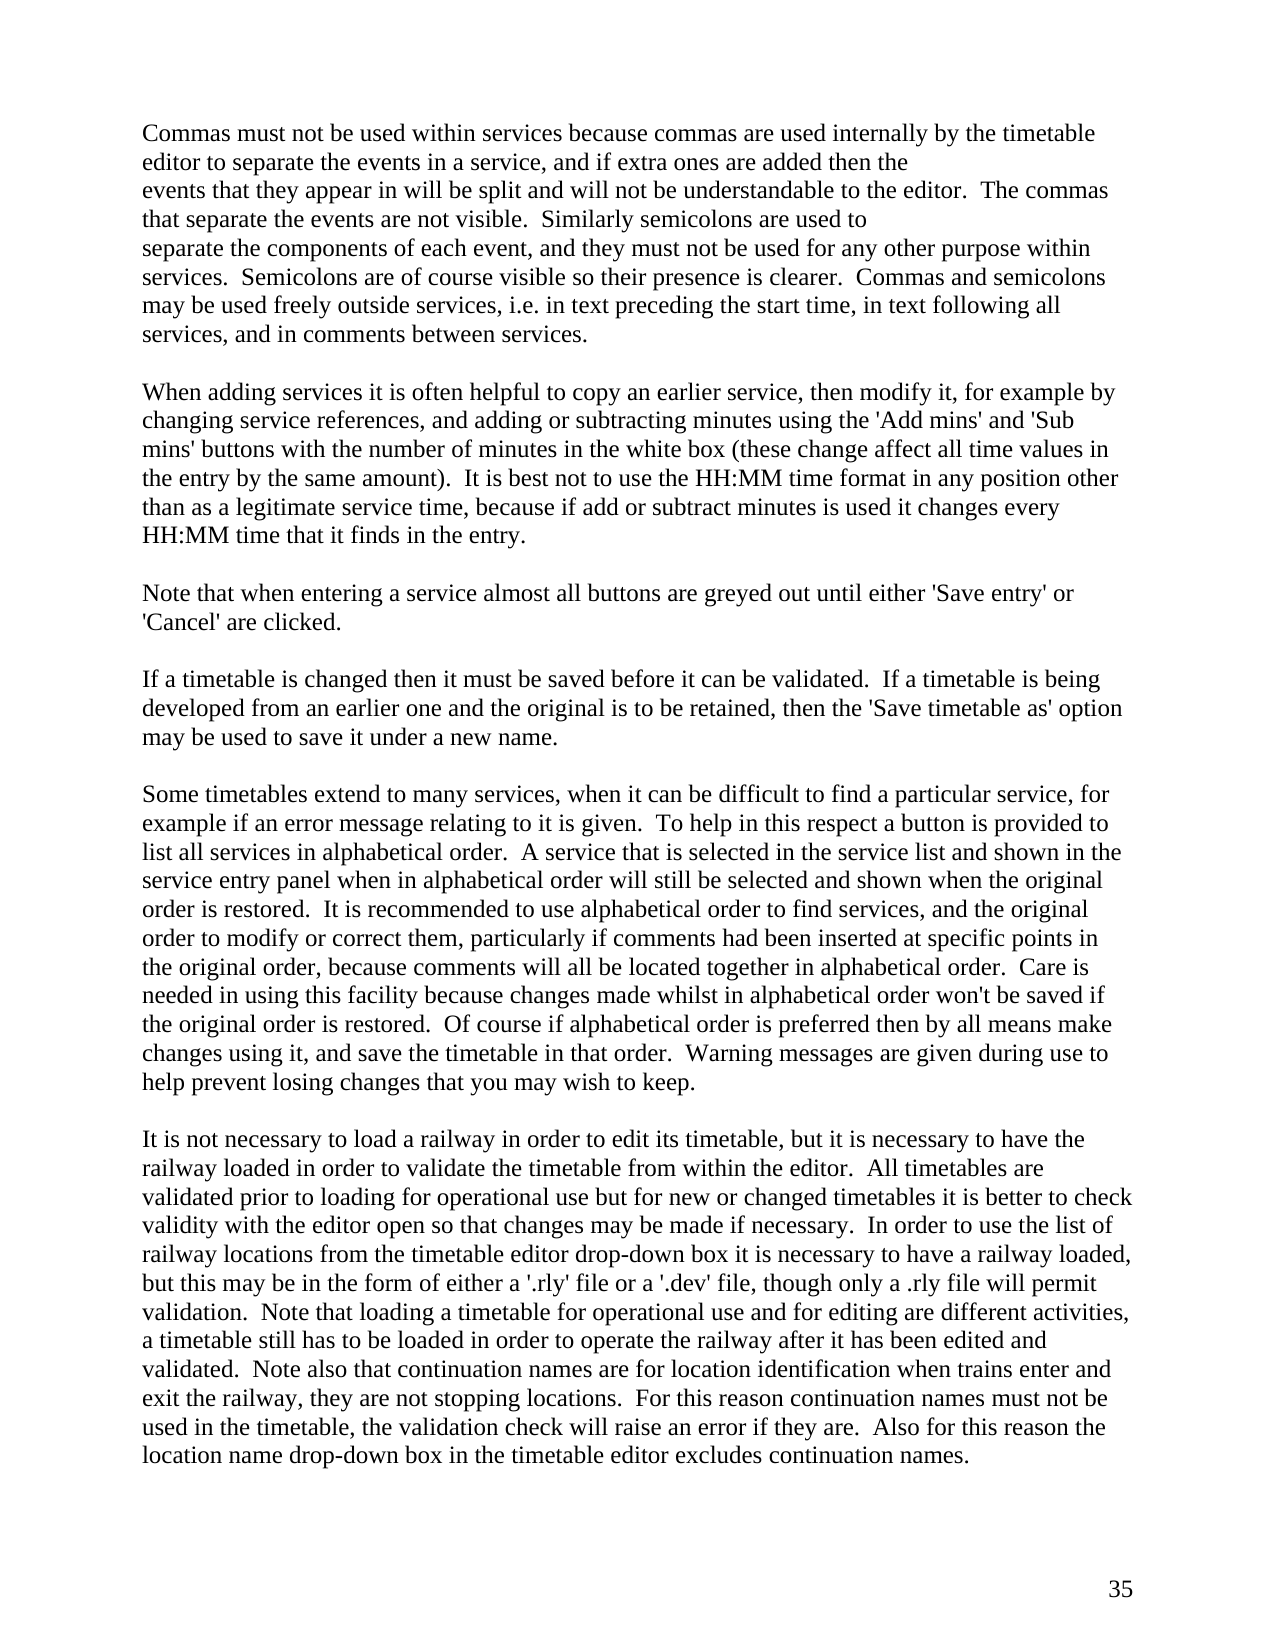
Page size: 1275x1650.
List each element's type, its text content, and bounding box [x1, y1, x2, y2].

text Some timetables extend to many services, when it can be difficult to find a particular service, for example if an error message relating to it is given. To help in this respect a button is provided to list all services in alphabetical order. A service that is selected in the service list and shown in the service entry panel when in alphabetical order will still be selected and shown when the original order is restored. It is recommended to use alphabetical order to find services, and the original order to modify or correct them, particularly if comments had been inserted at specific points in the original order, because comments will all be located together in alphabetical order. Care is needed in using this facility because changes made whilst in alphabetical order won't be saved if the original order is restored. Of course if alphabetical order is preferred then by all means make changes using it, and save the timetable in that order. Warning messages are given during use to help prevent losing changes that you may wish to keep. [142, 779, 1133, 1096]
text If a timetable is changed then it must be saved before it can be validated. If a timetable is being developed from an earlier one and the original is to be retained, then the 'Save timetable as' option may be used to save it under a new name. [142, 664, 1133, 751]
text separate the components of each event, and they must not be used for any other purpose within services. Semicolons are of course visible so their presence is clearer. Commas and semicolons may be used freely outside services, i.e. in text preceding the start time, in text following all services, and in comments between services. [142, 233, 1133, 348]
text events that they appear in will be split and will not be understandable to the editor. The commas that separate the events are not visible. Similarly semicolons are used to [142, 176, 1133, 233]
text Commas must not be used within services because commas are used internally by the timetable editor to separate the events in a service, and if extra ones are added then the [142, 118, 1133, 176]
text When adding services it is often helpful to copy an earlier service, then modify it, for example by changing service references, and adding or subtracting minutes using the 'Add mins' and 'Sub mins' buttons with the number of minutes in the white box (these change affect all time values in the entry by the same amount). It is best not to use the HH:MM time format in any position other than as a legitimate service time, because if add or subtract minutes is used it changes every HH:MM time that it finds in the entry. [142, 377, 1133, 549]
text It is not necessary to load a railway in order to edit its timetable, but it is necessary to have the railway loaded in order to validate the timetable from within the editor. All timetables are validated prior to loading for operational use but for new or changed timetables it is better to check validity with the editor open so that changes may be made if necessary. In order to use the list of railway locations from the timetable editor drop-down box it is necessary to have a railway loaded, but this may be in the form of either a '.rly' file or a '.dev' file, though only a .rly file will permit validation. Note that loading a timetable for operational use and for editing are different activities, a timetable still has to be loaded in order to operate the railway after it has been edited and validated. Note also that continuation names are for location identification when trains enter and exit the railway, they are not stopping locations. For this reason continuation names must not be used in the timetable, the validation check will raise an error if they are. Also for this reason the location name drop-down box in the timetable editor excludes continuation names. [142, 1124, 1133, 1469]
text Note that when entering a service almost all buttons are greyed out until either 'Save entry' or 'Cancel' are clicked. [142, 578, 1133, 636]
